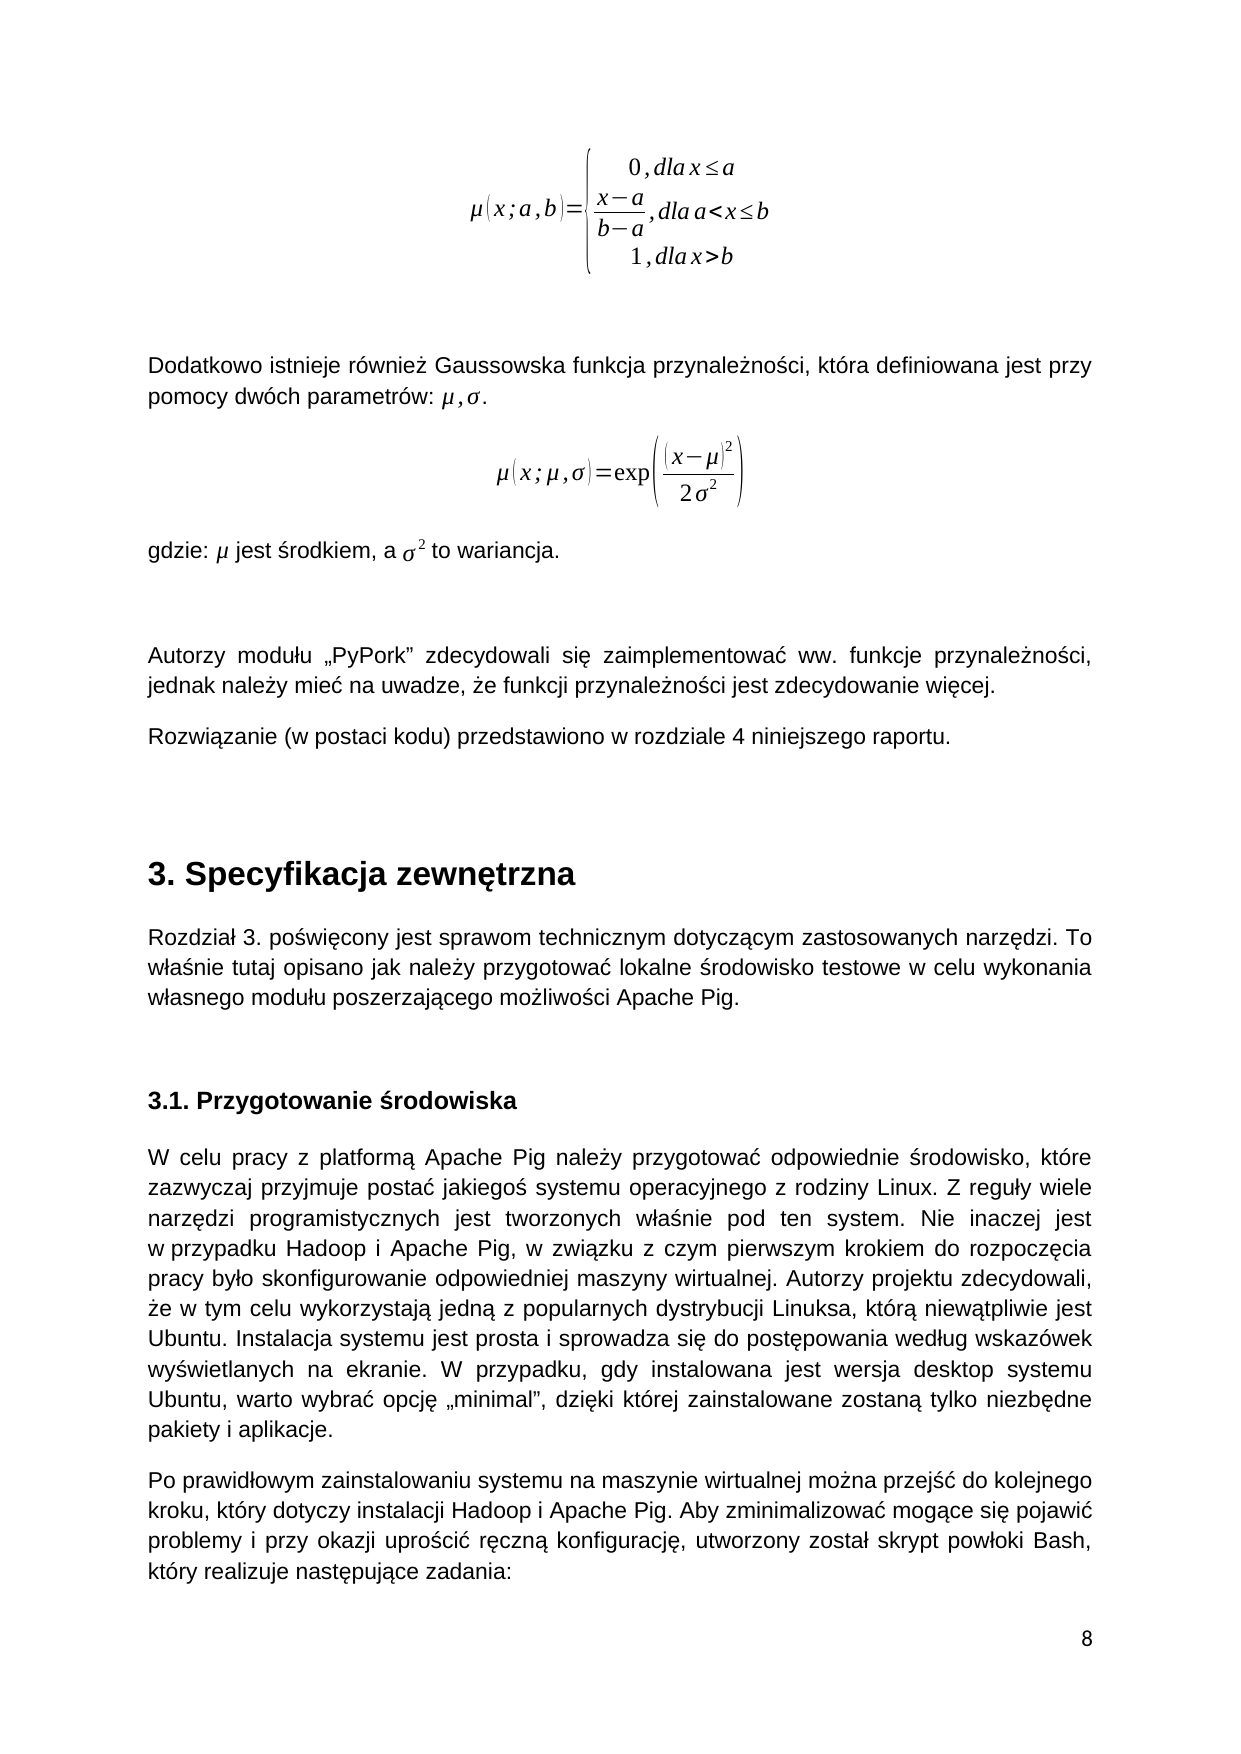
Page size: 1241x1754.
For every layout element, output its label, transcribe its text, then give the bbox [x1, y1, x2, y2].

text Po prawidłowym zainstalowaniu systemu na maszynie wirtualnej można przejść do kolejnego kroku, który dotyczy instalacji Hadoop i Apache Pig. Aby zminimalizować mogące się pojawić problemy i przy okazji uprościć ręczną konfigurację, utworzony został skrypt powłoki Bash, który realizuje następujące zadania: [148, 1467, 1093, 1584]
text Dodatkowo istnieje również Gaussowska funkcja przynależności, która definiowana jest przy pomocy dwóch parametrów: . [148, 352, 1093, 410]
text Rozdział 3. poświęcony jest sprawom technicznym dotyczącym zastosowanych narzędzi. To właśnie tutaj opisano jak należy przygotować lokalne środowisko testowe w celu wykonania własnego modułu poszerzającego możliwości Apache Pig. [148, 924, 1093, 1010]
subtitle 3.1. Przygotowanie środowiska [148, 1086, 1093, 1115]
subtitle 3. Specyfikacja zewnętrzna [148, 854, 1093, 893]
text gdzie: jest środkiem, a to wariancja. [148, 535, 1093, 566]
text Autorzy modułu „PyPork” zdecydowali się zaimplementować ww. funkcje przynależności, jednak należy mieć na uwadze, że funkcji przynależności jest zdecydowanie więcej. [148, 642, 1093, 698]
text Rozwiązanie (w postaci kodu) przedstawiono w rozdziale 4 niniejszego raportu. [148, 723, 1093, 749]
text W celu pracy z platformą Apache Pig należy przygotować odpowiednie środowisko, które zazwyczaj przyjmuje postać jakiegoś systemu operacyjnego z rodziny Linux. Z reguły wiele narzędzi programistycznych jest tworzonych właśnie pod ten system. Nie inaczej jest w przypadku Hadoop i Apache Pig, w związku z czym pierwszym krokiem do rozpoczęcia pracy było skonfigurowanie odpowiedniej maszyny wirtualnej. Autorzy projektu zdecydowali, że w tym celu wykorzystają jedną z popularnych dystrybucji Linuksa, którą niewątpliwie jest Ubuntu. Instalacja systemu jest prosta i sprowadza się do postępowania według wskazówek wyświetlanych na ekranie. W przypadku, gdy instalowana jest wersja desktop systemu Ubuntu, warto wybrać opcję „minimal”, dzięki której zainstalowane zostaną tylko niezbędne pakiety i aplikacje. [148, 1144, 1093, 1442]
